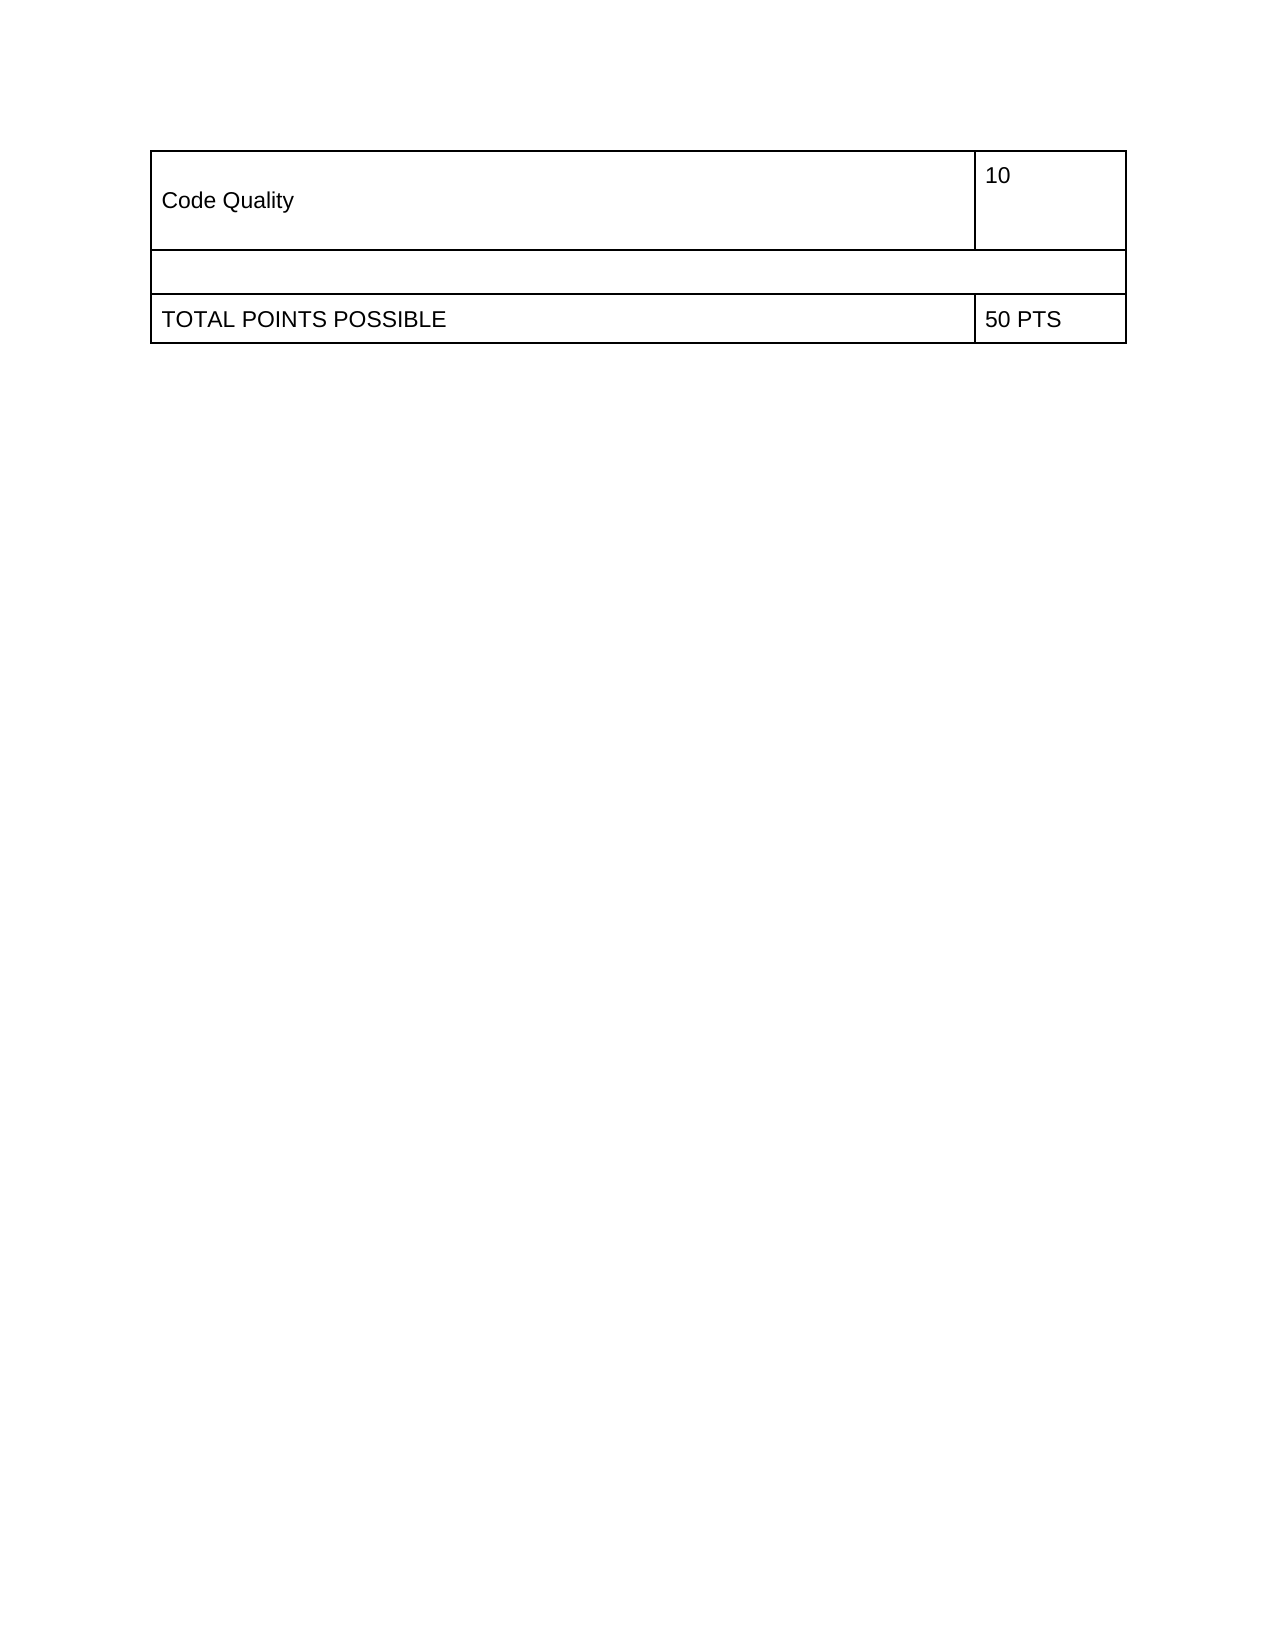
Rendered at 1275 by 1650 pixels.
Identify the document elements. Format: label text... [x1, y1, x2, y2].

table_cell 10 [976, 152, 1125, 249]
table_cell [152, 251, 1125, 293]
table_cell 50 PTS [976, 295, 1125, 342]
table_cell TOTAL POINTS POSSIBLE [152, 295, 974, 342]
table_cell Code Quality [152, 152, 974, 249]
